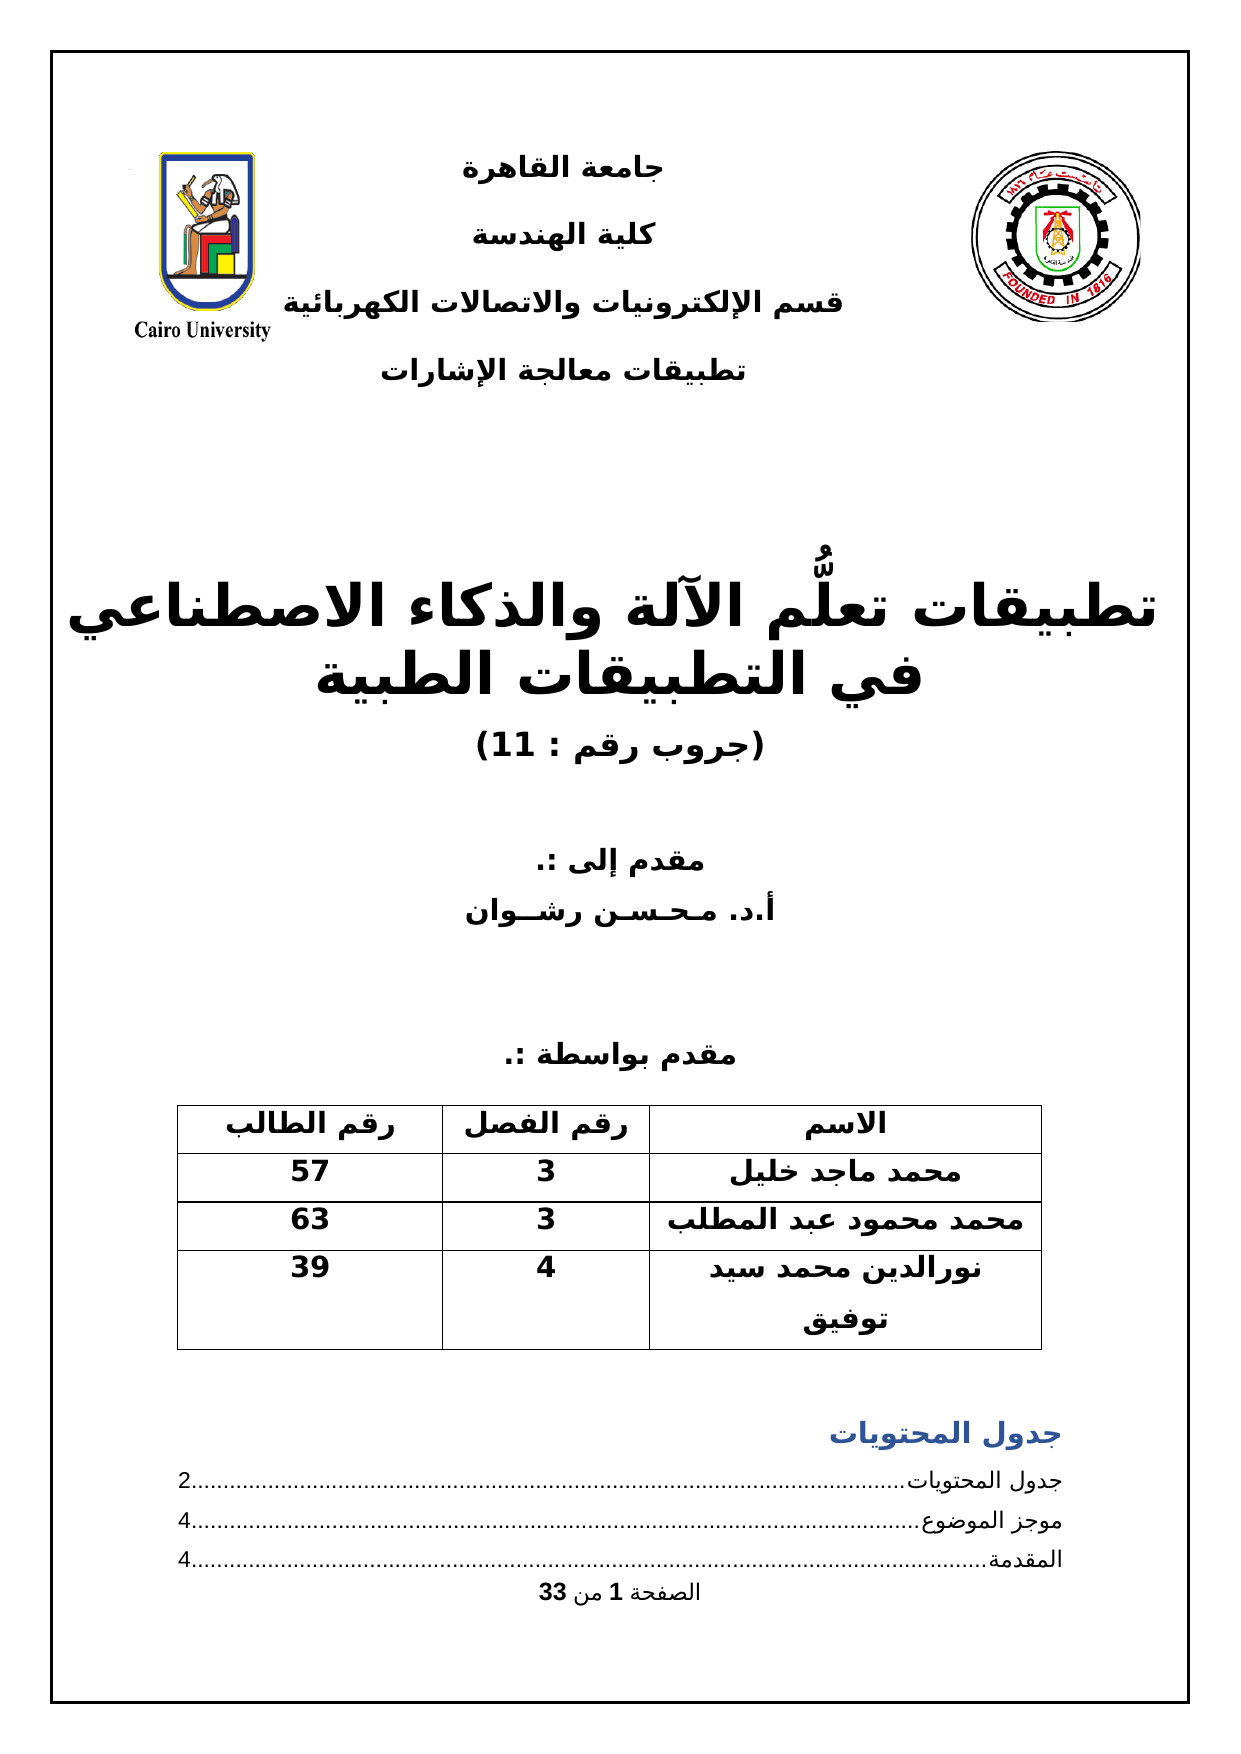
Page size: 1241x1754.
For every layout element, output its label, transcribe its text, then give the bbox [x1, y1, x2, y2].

table_cell محمد ماجد خليل [650, 1154, 1041, 1201]
table_cell 39 [178, 1251, 442, 1348]
subtitle جدول المحتويات [177, 1417, 1063, 1451]
text مقدم بواسطة :. [177, 1037, 1063, 1071]
table_cell 3 [443, 1203, 649, 1249]
table_cell 4 [443, 1251, 649, 1348]
table_cell محمد محمود عبد المطلب [650, 1203, 1041, 1249]
table_header الاسم [650, 1106, 1041, 1153]
table_cell 3 [443, 1154, 649, 1201]
picture [129, 148, 274, 345]
table_cell 63 [178, 1203, 442, 1249]
text (جروب رقم : 11) [177, 725, 1063, 764]
text قسم الإلكترونيات والاتصالات الكهربائية [274, 285, 968, 319]
table_header رقم الفصل [443, 1106, 649, 1153]
text جامعة القاهرة [274, 150, 968, 184]
text مقدم إلى :. أ.د. مـحـسـن رشــوان [177, 843, 1063, 928]
table_cell 57 [178, 1154, 442, 1201]
table_cell نورالدين محمد سيد توفيق [650, 1251, 1041, 1348]
text تطبيقات معالجة الإشارات [177, 353, 1063, 387]
text كلية الهندسة [274, 218, 968, 252]
text المقدمة 4 [177, 1546, 1063, 1573]
picture [968, 150, 1141, 322]
text جدول المحتويات 2 [177, 1467, 1063, 1494]
table_header رقم الطالب [178, 1106, 442, 1153]
text تطبيقات تعلُّم الآلة والذكاء الاصطناعي في التطبيقات الطبية [59, 573, 1181, 708]
text موجز الموضوع 4 [177, 1507, 1063, 1534]
